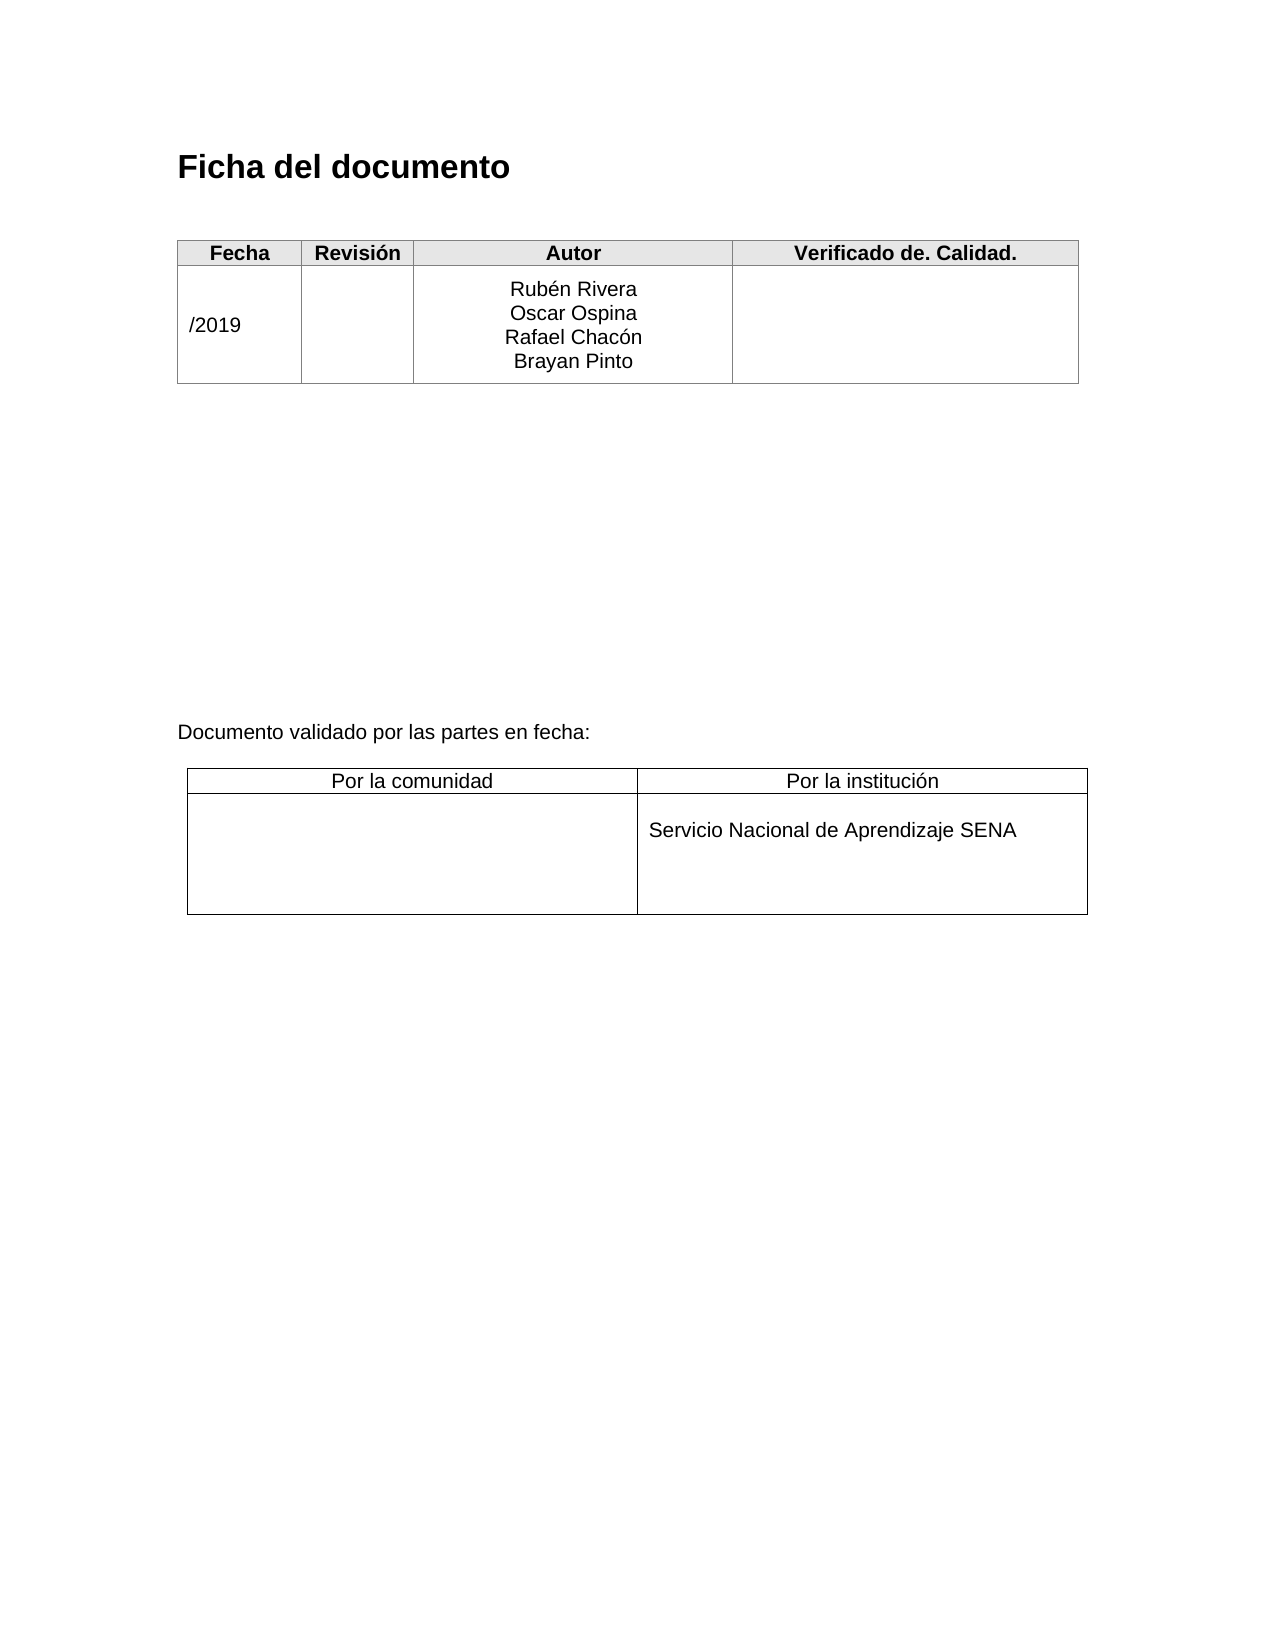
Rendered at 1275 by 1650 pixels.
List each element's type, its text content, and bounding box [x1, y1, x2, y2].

table_header Autor [414, 241, 732, 265]
table_cell [188, 794, 637, 913]
table_cell [302, 266, 413, 383]
table_cell Servicio Nacional de Aprendizaje SENA [638, 794, 1087, 913]
table_header Verificado de. Calidad. [733, 241, 1078, 265]
table_header Fecha [178, 241, 301, 265]
table_cell Rubén Rivera Oscar Ospina Rafael Chacón Brayan Pinto [414, 266, 732, 383]
table_header Revisión [302, 241, 413, 265]
table_header Por la comunidad [188, 769, 637, 793]
table_cell [733, 266, 1078, 383]
table_header Por la institución [638, 769, 1087, 793]
text Documento validado por las partes en fecha: [177, 720, 1098, 744]
table_cell /2019 [178, 266, 301, 383]
list Ficha del documento [177, 148, 1098, 186]
